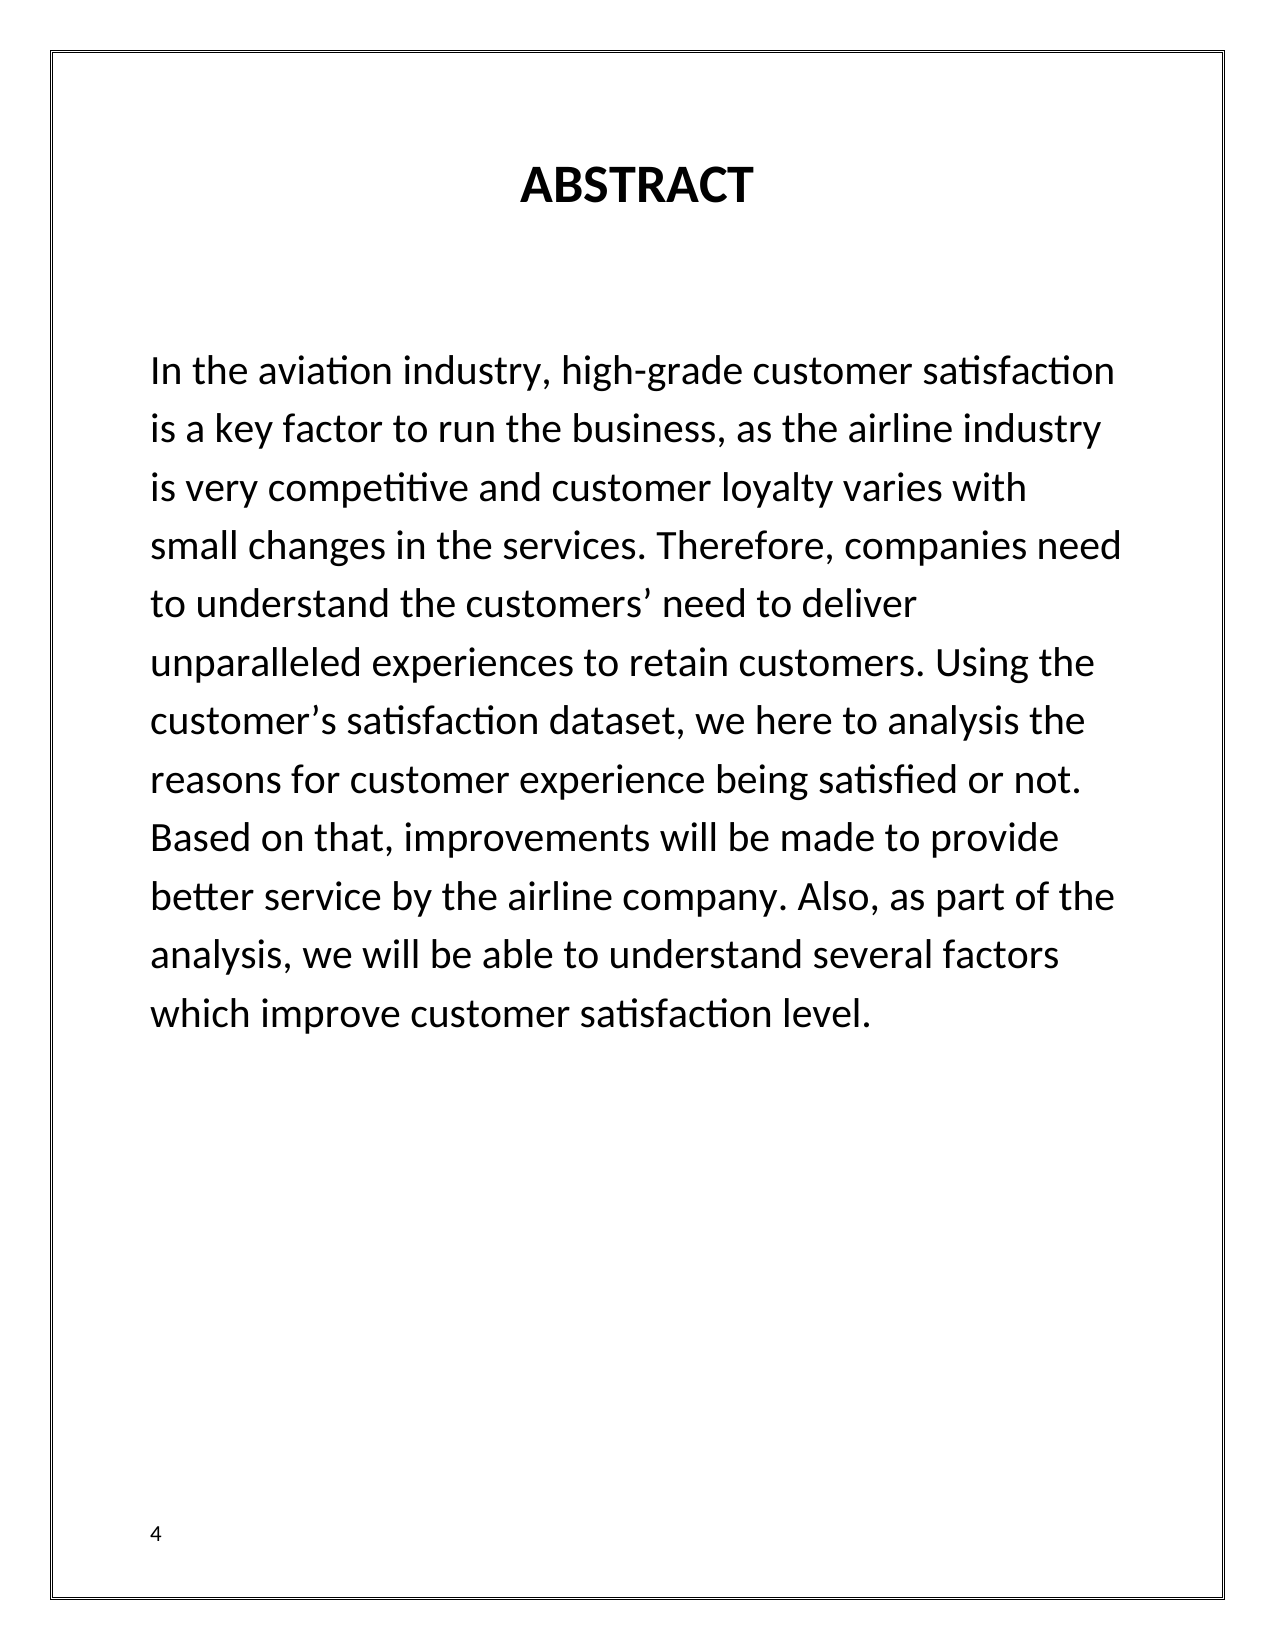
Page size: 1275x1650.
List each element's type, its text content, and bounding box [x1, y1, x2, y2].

text In the aviation industry, high-grade customer satisfaction is a key factor to run the business, as the airline industry is very competitive and customer loyalty varies with small changes in the services. Therefore, companies need to understand the customers’ need to deliver unparalleled experiences to retain customers. Using the customer’s satisfaction dataset, we here to analysis the reasons for customer experience being satisfied or not. Based on that, improvements will be made to provide better service by the airline company. Also, as part of the analysis, we will be able to understand several factors which improve customer satisfaction level. [150, 344, 1125, 1037]
text ABSTRACT [150, 150, 1125, 216]
